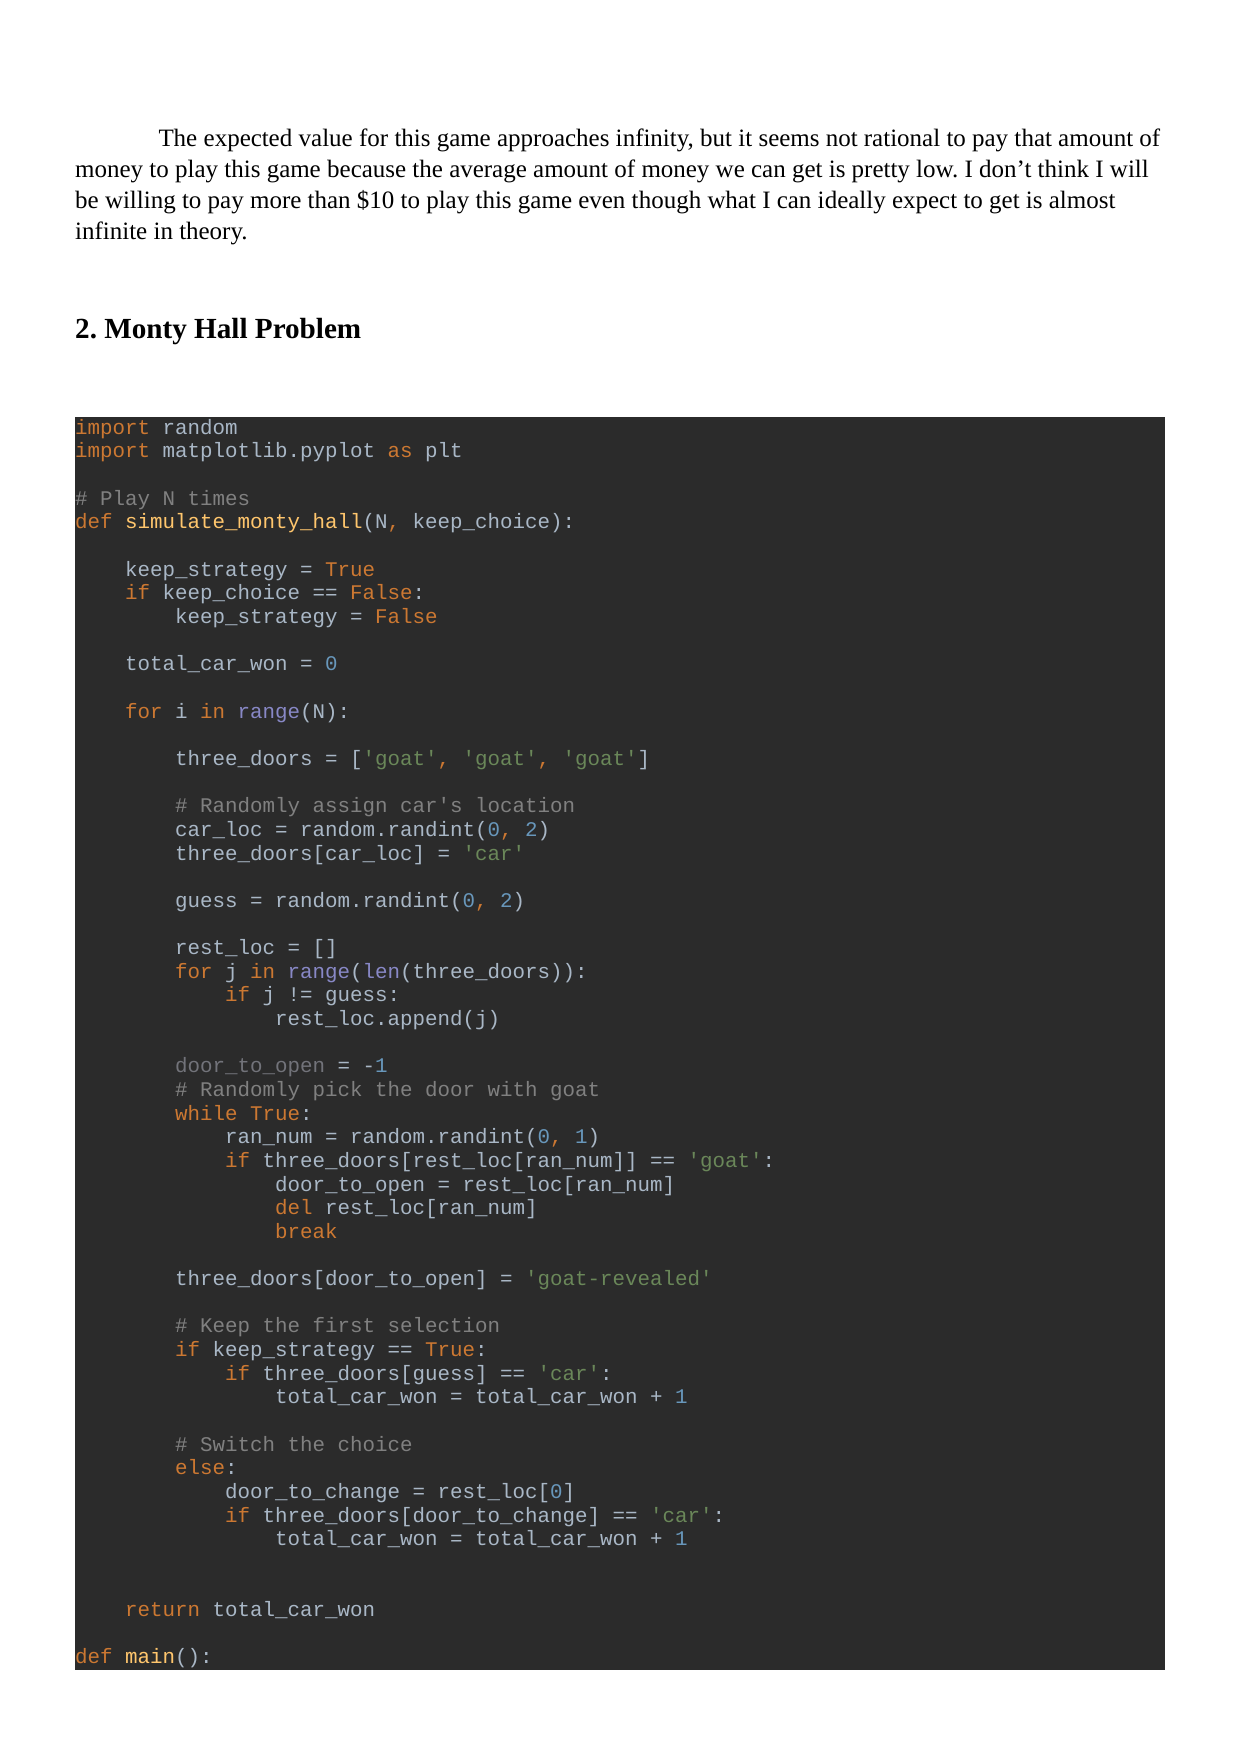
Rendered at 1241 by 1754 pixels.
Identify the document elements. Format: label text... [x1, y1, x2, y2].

text The expected value for this game approaches infinity, but it seems not rational to pay that amount of money to play this game because the average amount of money we can get is pretty low. I don’t think I will be willing to pay more than $10 to play this game even though what I can ideally expect to get is almost infinite in theory. [75, 123, 1165, 244]
text 2. Monty Hall Problem [75, 311, 1165, 345]
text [75, 417, 1165, 1670]
